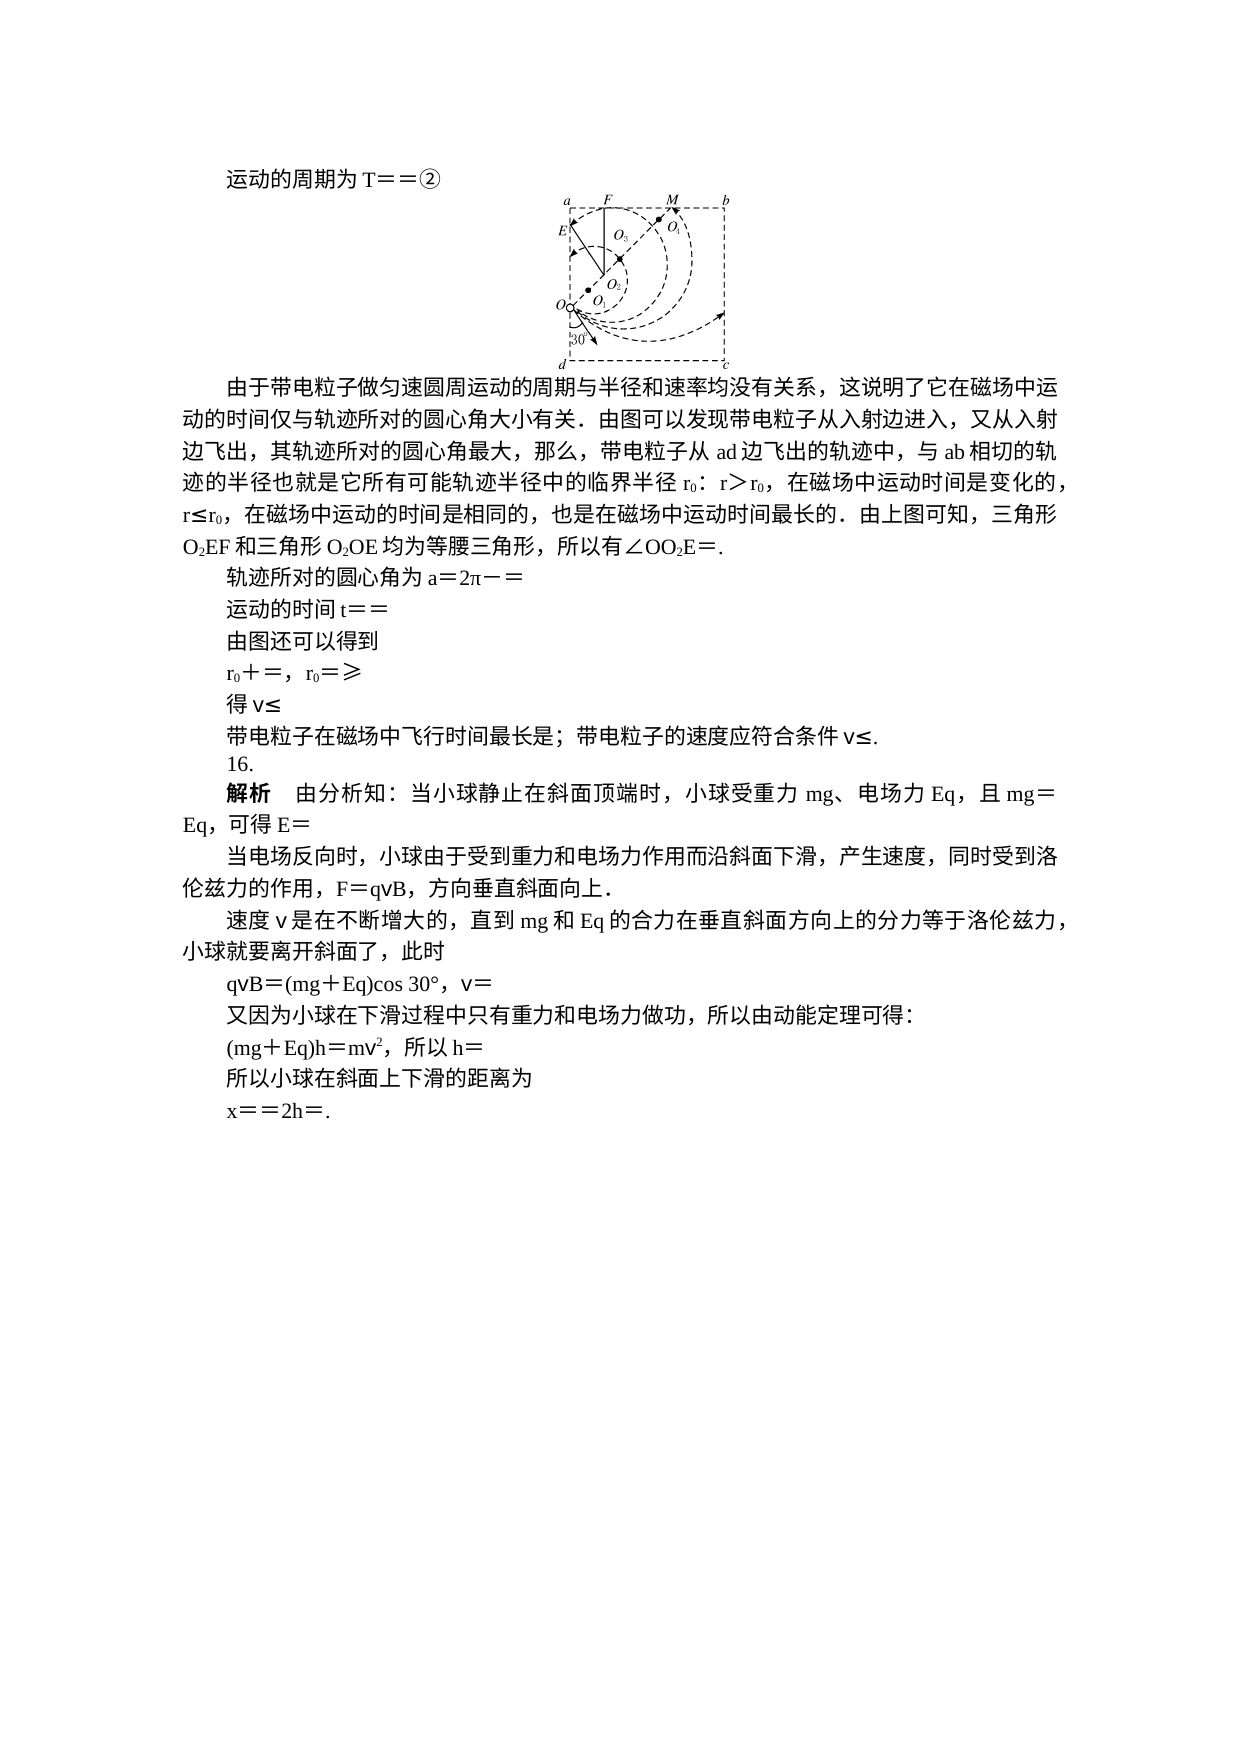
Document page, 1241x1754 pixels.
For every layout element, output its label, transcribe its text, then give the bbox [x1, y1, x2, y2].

text 所以小球在斜面上下滑的距离为 [183, 1061, 1058, 1093]
text 运动的周期为T＝＝② [183, 162, 1058, 194]
text 轨迹所对的圆心角为a＝2π－＝ [183, 560, 1058, 592]
text 得v≤ [183, 687, 1058, 719]
picture [554, 193, 730, 371]
text 运动的时间t＝＝ [183, 592, 1058, 624]
text (mg＋Eq)h＝mv2，所以h＝ [183, 1029, 1058, 1061]
text 16. [183, 751, 1058, 776]
text 当电场反向时，小球由于受到重力和电场力作用而沿斜面下滑，产生速度，同时受到洛伦兹力的作用，F＝qvB，方向垂直斜面向上． [183, 839, 1058, 903]
text 带电粒子在磁场中飞行时间最长是；带电粒子的速度应符合条件v≤. [183, 719, 1058, 751]
text 由图还可以得到 [183, 624, 1058, 655]
text 又因为小球在下滑过程中只有重力和电场力做功，所以由动能定理可得： [183, 998, 1058, 1029]
text 速度v是在不断增大的，直到mg和Eq的合力在垂直斜面方向上的分力等于洛伦兹力，小球就要离开斜面了，此时 [183, 903, 1058, 966]
text r0＋＝，r0＝≥ [183, 655, 1058, 687]
text 解析 由分析知：当小球静止在斜面顶端时，小球受重力mg、电场力Eq，且mg＝Eq，可得E＝ [183, 776, 1058, 839]
text 由于带电粒子做匀速圆周运动的周期与半径和速率均没有关系，这说明了它在磁场中运动的时间仅与轨迹所对的圆心角大小有关．由图可以发现带电粒子从入射边进入，又从入射边飞出，其轨迹所对的圆心角最大，那么，带电粒子从ad边飞出的轨迹中，与ab相切的轨迹的半径也就是它所有可能轨迹半径中的临界半径r0：r＞r0，在磁场中运动时间是变化的，r≤r0，在磁场中运动的时间是相同的，也是在磁场中运动时间最长的．由上图可知，三角形O2EF和三角形O2OE均为等腰三角形，所以有∠OO2E＝. [183, 370, 1058, 560]
text qvB＝(mg＋Eq)cos 30°，v＝ [183, 966, 1058, 998]
text x＝＝2h＝. [183, 1093, 1058, 1124]
